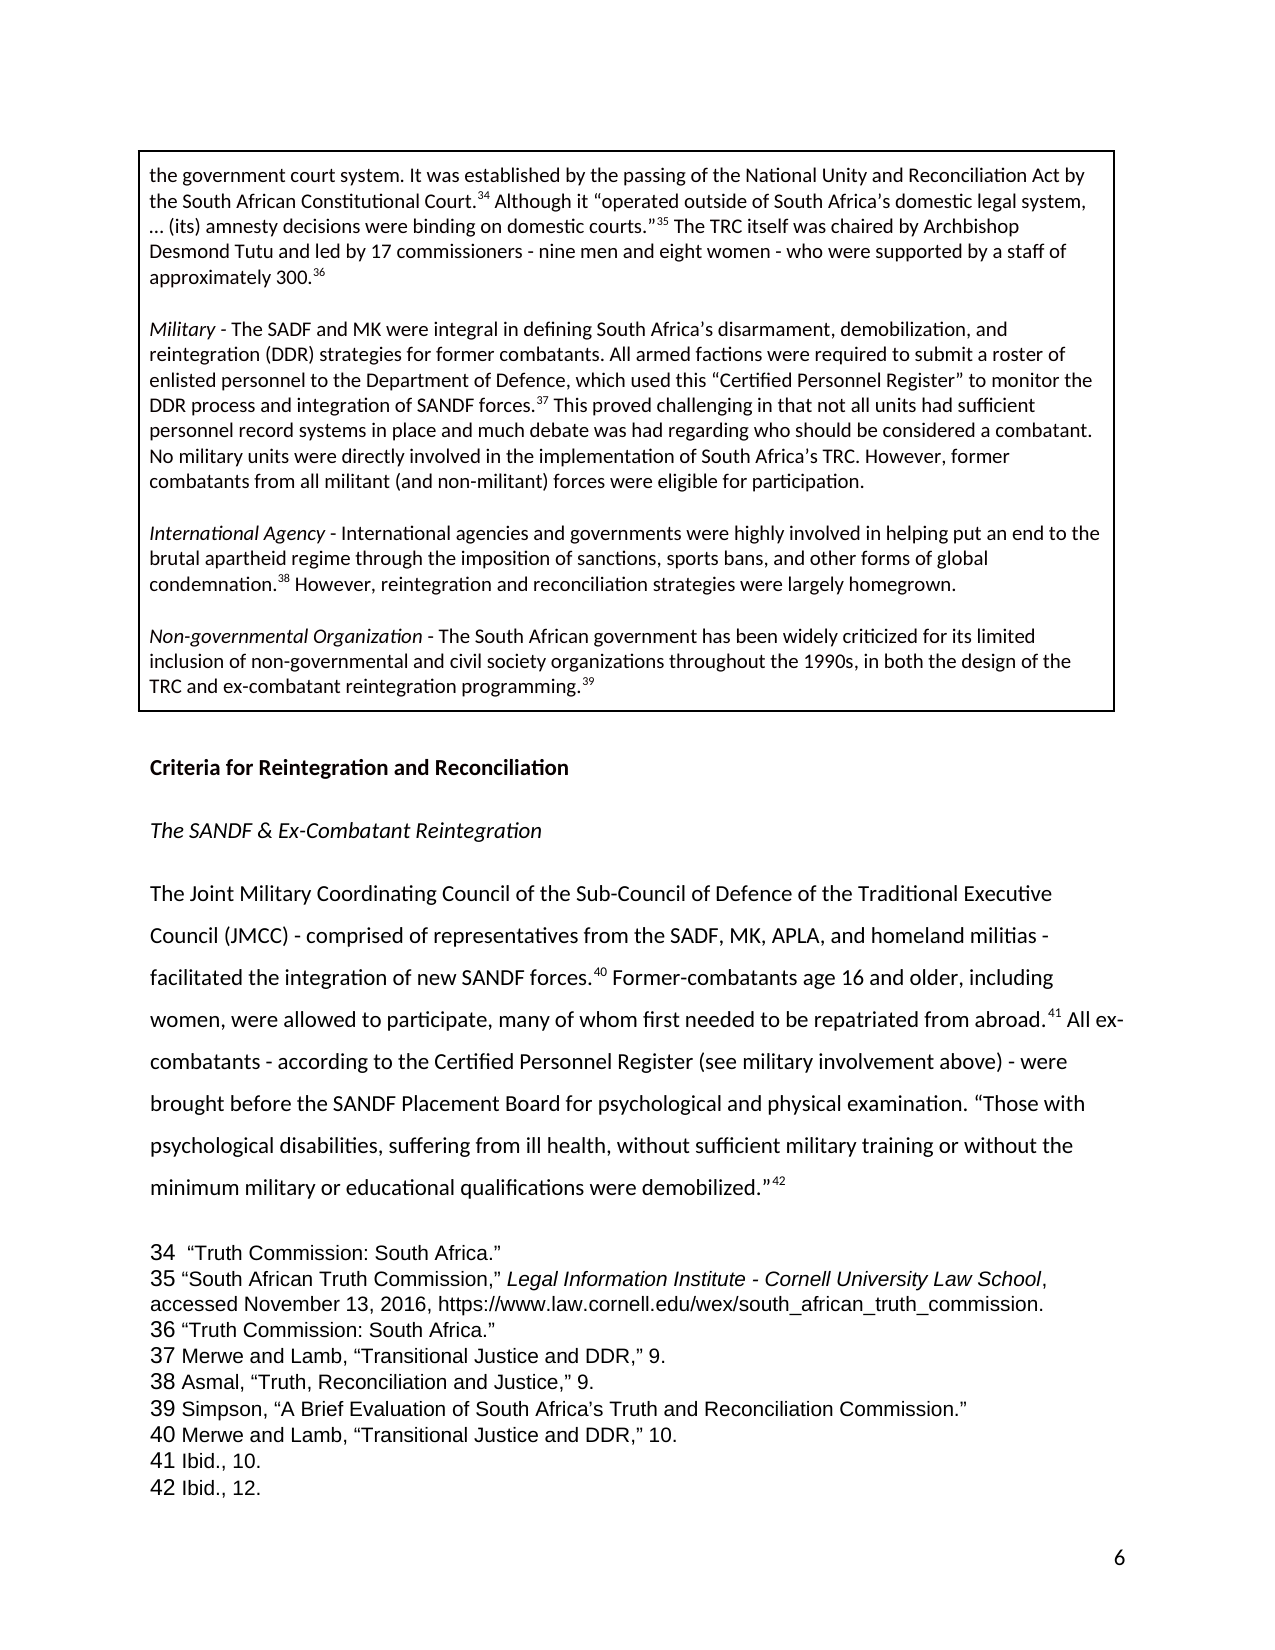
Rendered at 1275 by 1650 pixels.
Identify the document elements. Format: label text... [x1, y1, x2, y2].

text Criteria for Reintegration and Reconciliation [150, 712, 1125, 782]
text The SANDF & Ex-Combatant Reintegration [150, 816, 1125, 844]
text The Joint Military Coordinating Council of the Sub-Council of Defence of the Traditional Executive Council (JMCC) - comprised of representatives from the SADF, MK, APLA, and homeland militias - facilitated the integration of new SANDF forces. Former-combatants age 16 and older, including women, were allowed to participate, many of whom first needed to be repatriated from abroad. All ex-combatants - according to the Certified Personnel Register (see military involvement above) - were brought before the SANDF Placement Board for psychological and physical examination. “Those with psychological disabilities, suffering from ill health, without sufficient military training or without the minimum military or educational qualifications were demobilized.” [150, 879, 1125, 1201]
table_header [140, 152, 1113, 709]
